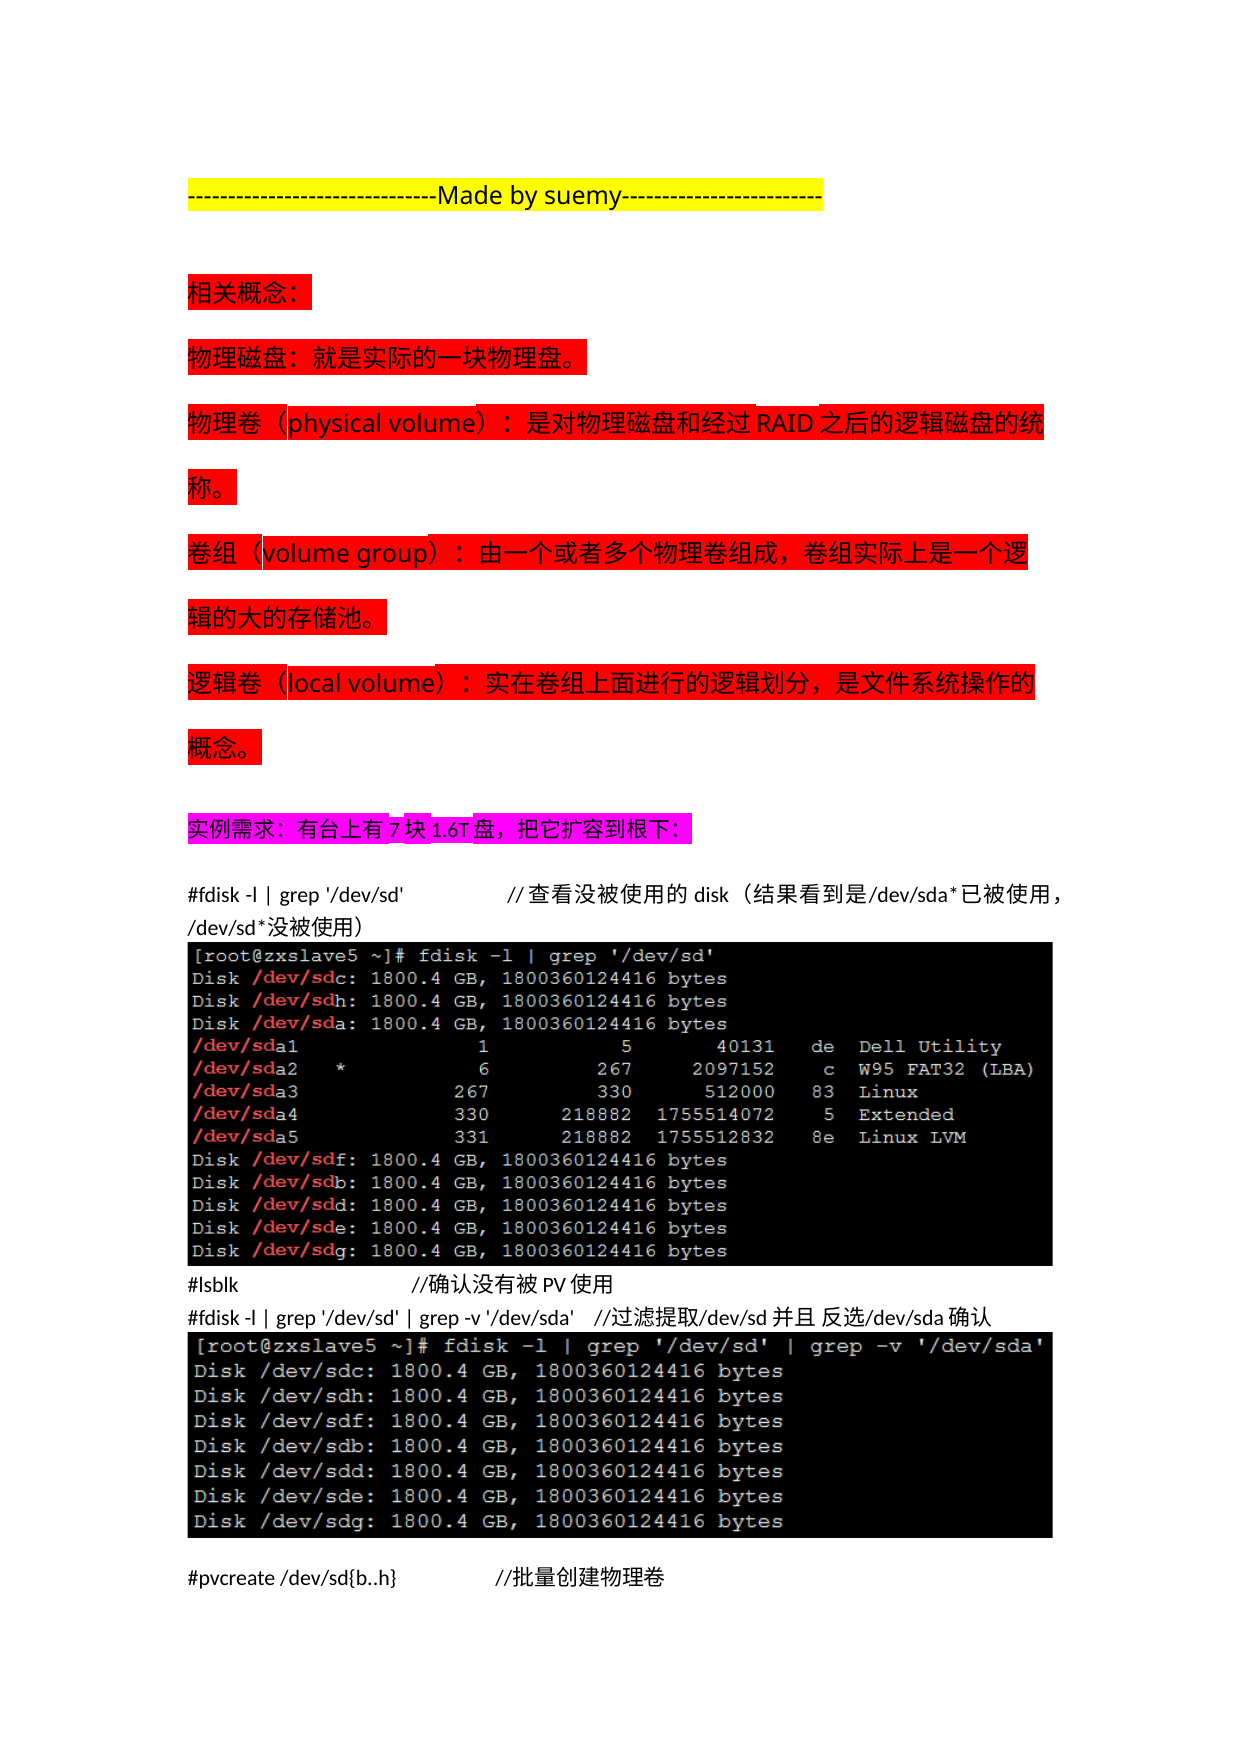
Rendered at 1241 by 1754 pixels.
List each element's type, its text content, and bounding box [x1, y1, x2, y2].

picture [187, 1332, 1053, 1538]
picture [187, 942, 1053, 1266]
text 逻辑卷（local volume）：实在卷组上面进行的逻辑划分，是文件系统操作的概念。 [187, 649, 1053, 779]
text 实例需求：有台上有7块1.6T盘，把它扩容到根下： [187, 812, 1053, 844]
text 卷组（volume group）：由一个或者多个物理卷组成，卷组实际上是一个逻辑的大的存储池。 [187, 519, 1053, 649]
text -------------------------------Made by suemy------------------------- [187, 162, 1053, 227]
text 物理卷（physical volume）：是对物理磁盘和经过RAID之后的逻辑磁盘的统称。 [187, 389, 1053, 519]
text 物理磁盘：就是实际的一块物理盘。 [187, 324, 1053, 389]
text #pvcreate /dev/sd{b..h} //批量创建物理卷 [187, 1559, 1053, 1592]
text #fdisk -l | grep '/dev/sd' //查看没被使用的disk（结果看到是/dev/sda*已被使用，/dev/sd*没被使用） [187, 877, 1053, 942]
text 相关概念： [187, 259, 1053, 324]
text #fdisk -l | grep '/dev/sd' | grep -v '/dev/sda' //过滤提取/dev/sd 并且 反选/dev/sda确认 [187, 1299, 1053, 1332]
text #lsblk //确认没有被PV使用 [187, 1267, 1053, 1299]
